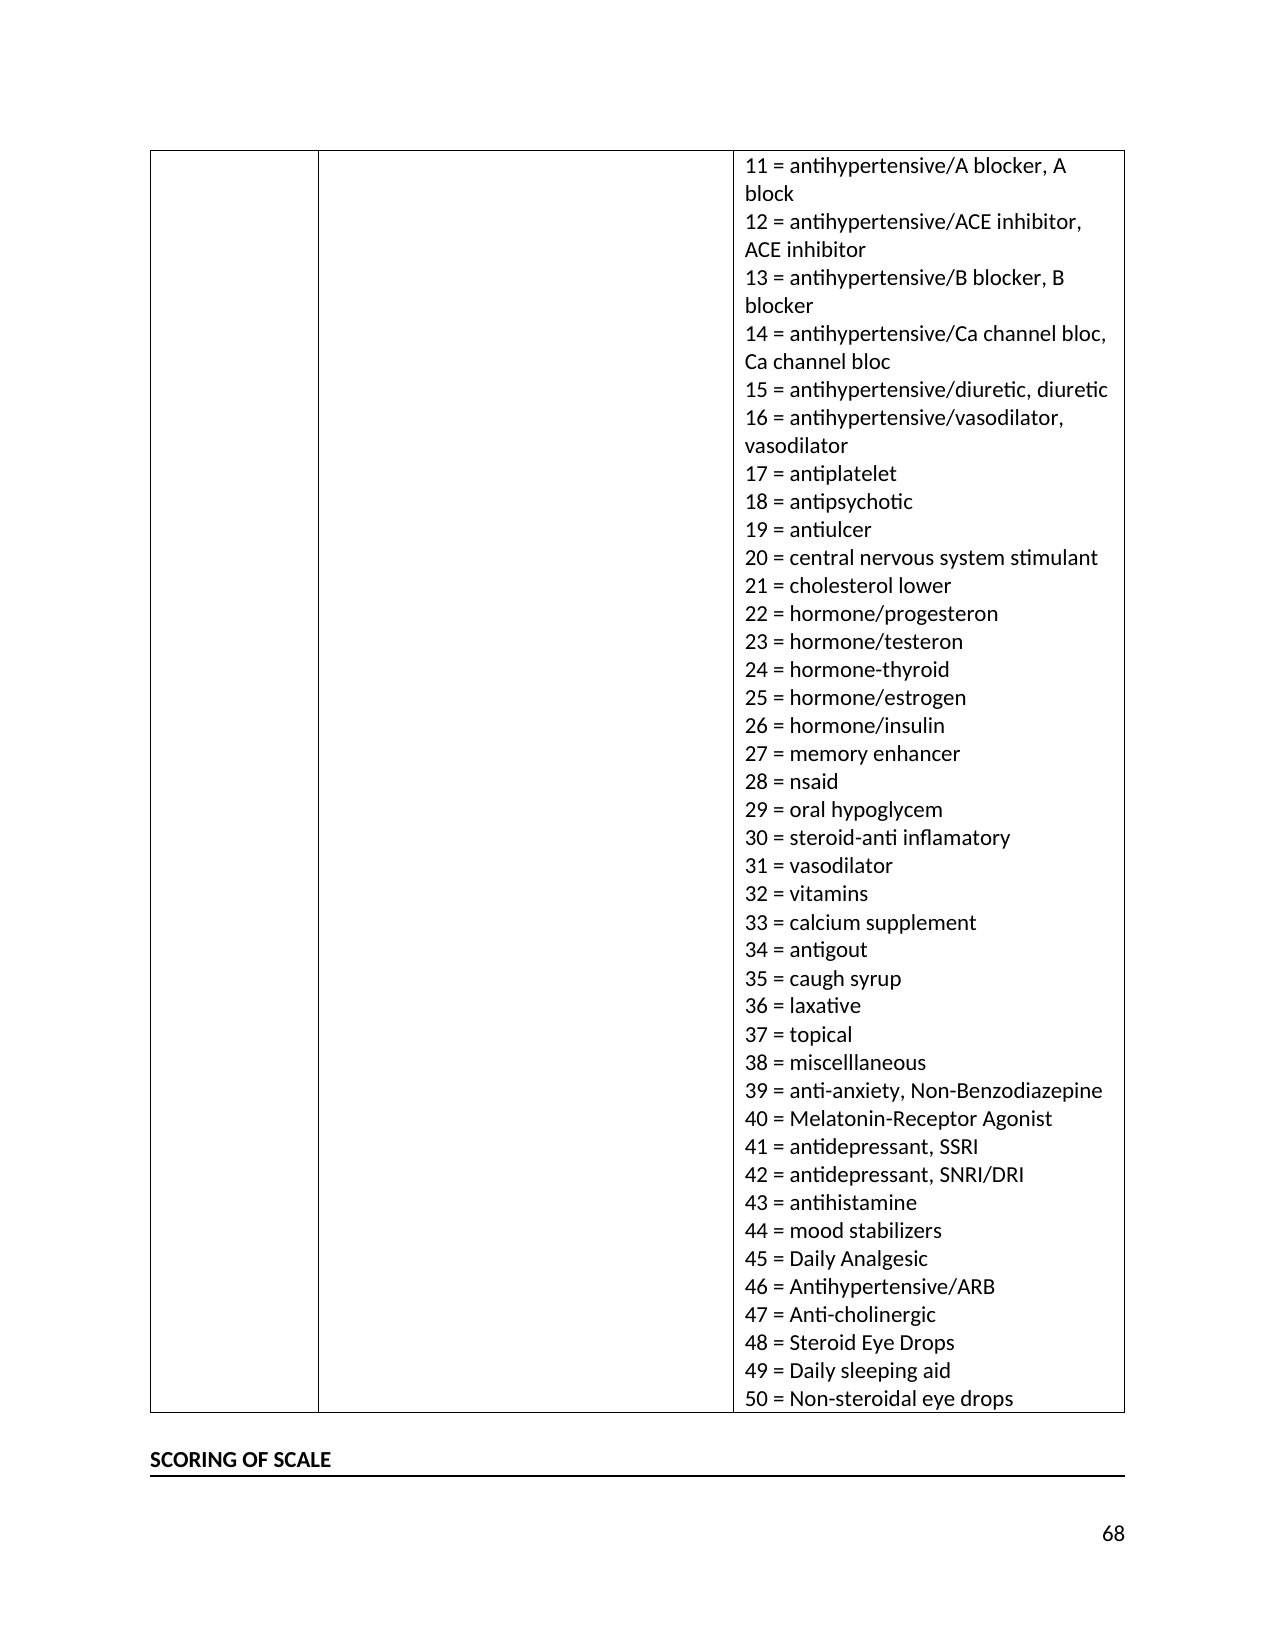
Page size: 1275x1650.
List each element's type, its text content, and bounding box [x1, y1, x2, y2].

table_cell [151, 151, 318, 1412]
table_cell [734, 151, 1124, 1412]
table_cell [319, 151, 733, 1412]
text SCORING OF SCALE [150, 1445, 1125, 1475]
